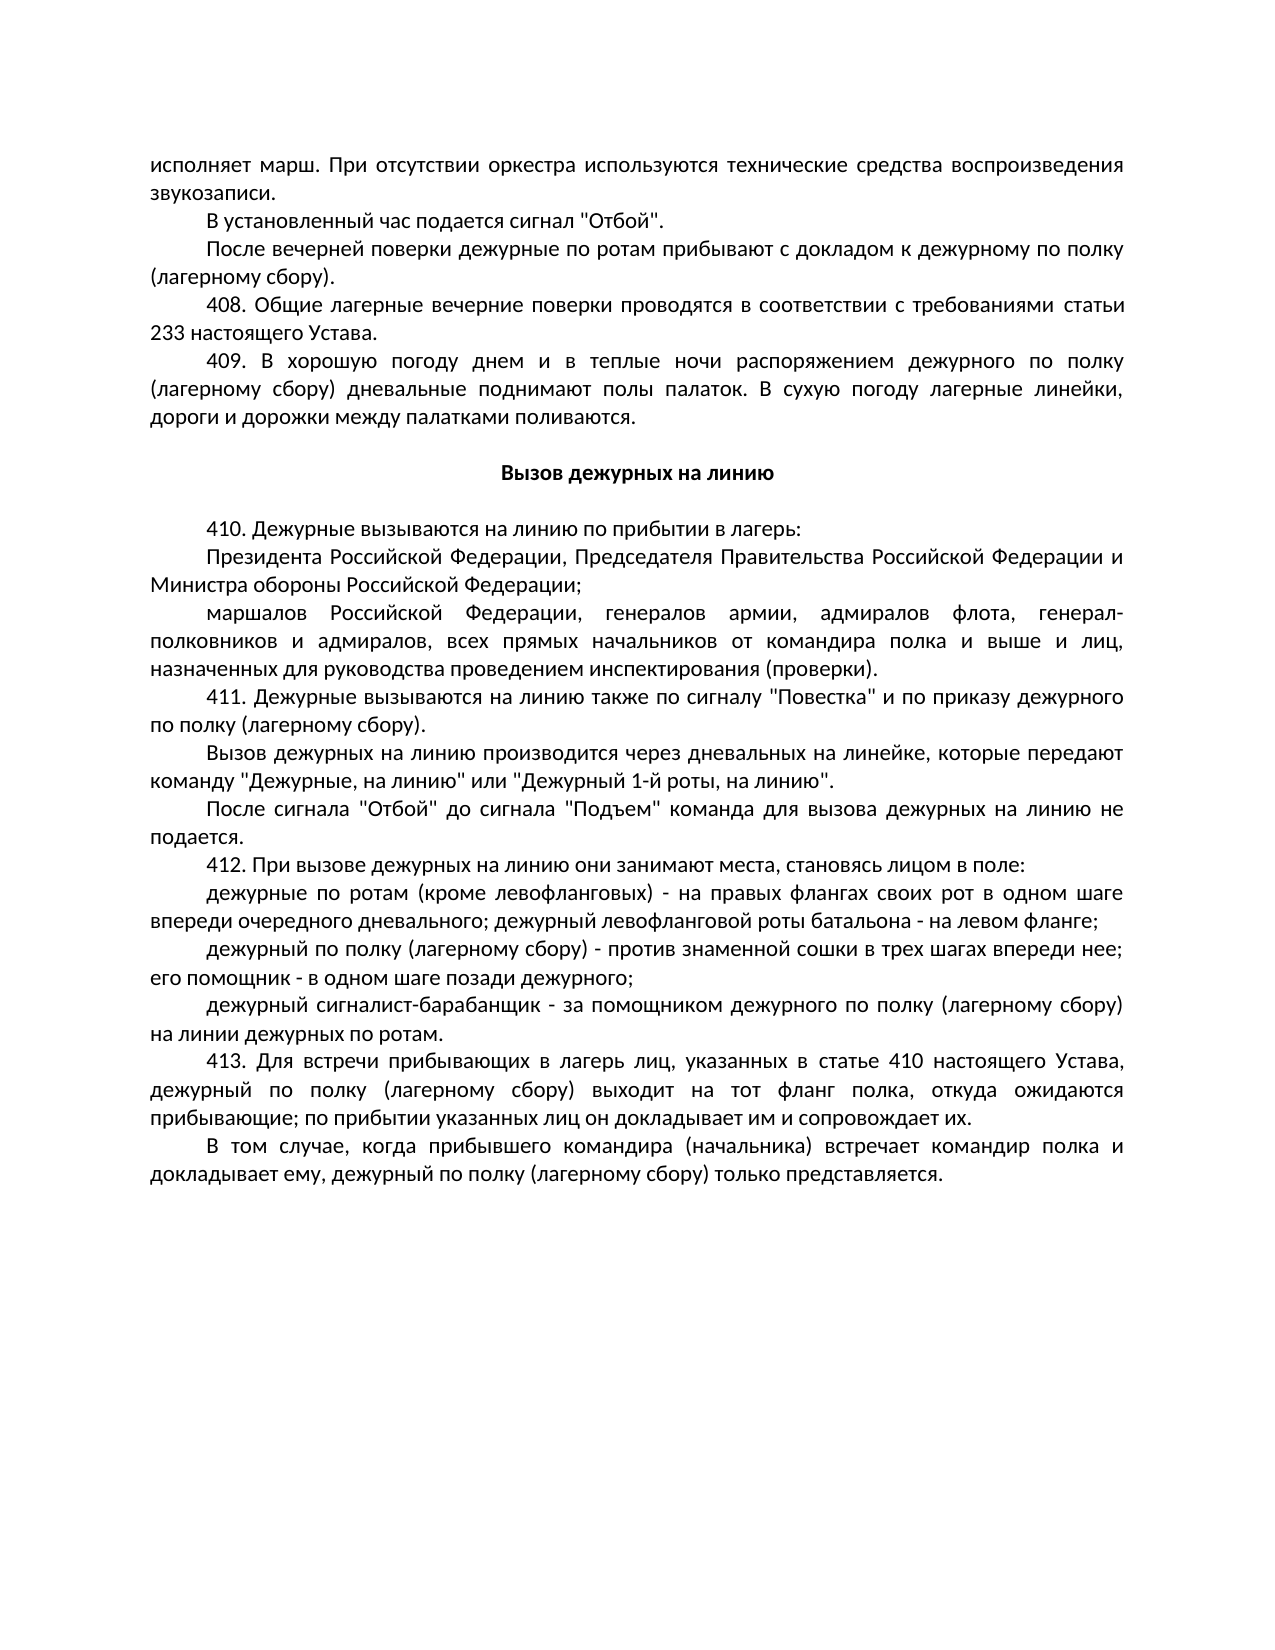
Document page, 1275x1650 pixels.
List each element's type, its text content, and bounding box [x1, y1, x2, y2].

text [150, 150, 1125, 206]
text В установленный час подается сигнал "Отбой". [150, 206, 1125, 234]
text 413. Для встречи прибывающих в лагерь лиц, указанных в статье 410 настоящего Устава, дежурный по полку (лагерному сбору) выходит на тот фланг полка, откуда ожидаются прибывающие; по прибытии указанных лиц он докладывает им и сопровождает их. [150, 1047, 1125, 1131]
text После вечерней поверки дежурные по ротам прибывают с докладом к дежурному по полку (лагерному сбору). [150, 234, 1125, 290]
text 412. При вызове дежурных на линию они занимают места, становясь лицом в поле: [150, 851, 1125, 878]
text дежурный сигналист-барабанщик - за помощником дежурного по полку (лагерному сбору) на линии дежурных по ротам. [150, 991, 1125, 1047]
text После сигнала "Отбой" до сигнала "Подъем" команда для вызова дежурных на линию не подается. [150, 794, 1125, 851]
text дежурный по полку (лагерному сбору) - против знаменной сошки в трех шагах впереди нее; его помощник - в одном шаге позади дежурного; [150, 934, 1125, 991]
text 409. В хорошую погоду днем и в теплые ночи распоряжением дежурного по полку (лагерному сбору) дневальные поднимают полы палаток. В сухую погоду лагерные линейки, дороги и дорожки между палатками поливаются. [150, 346, 1125, 430]
text В том случае, когда прибывшего командира (начальника) встречает командир полка и докладывает ему, дежурный по полку (лагерному сбору) только представляется. [150, 1131, 1125, 1187]
text маршалов Российской Федерации, генералов армии, адмиралов флота, генерал-полковников и адмиралов, всех прямых начальников от командира полка и выше и лиц, назначенных для руководства проведением инспектирования (проверки). [150, 598, 1125, 682]
text 411. Дежурные вызываются на линию также по сигналу "Повестка" и по приказу дежурного по полку (лагерному сбору). [150, 682, 1125, 738]
text Вызов дежурных на линию производится через дневальных на линейке, которые передают команду "Дежурные, на линию" или "Дежурный 1-й роты, на линию". [150, 738, 1125, 794]
text дежурные по ротам (кроме левофланговых) - на правых флангах своих рот в одном шаге впереди очередного дневального; дежурный левофланговой роты батальона - на левом фланге; [150, 878, 1125, 934]
title Вызов дежурных на линию [150, 458, 1125, 486]
text Президента Российской Федерации, Председателя Правительства Российской Федерации и Министра обороны Российской Федерации; [150, 542, 1125, 598]
text 410. Дежурные вызываются на линию по прибытии в лагерь: [150, 514, 1125, 542]
text 408. Общие лагерные вечерние поверки проводятся в соответствии с требованиями статьи 233 настоящего Устава. [150, 290, 1125, 346]
